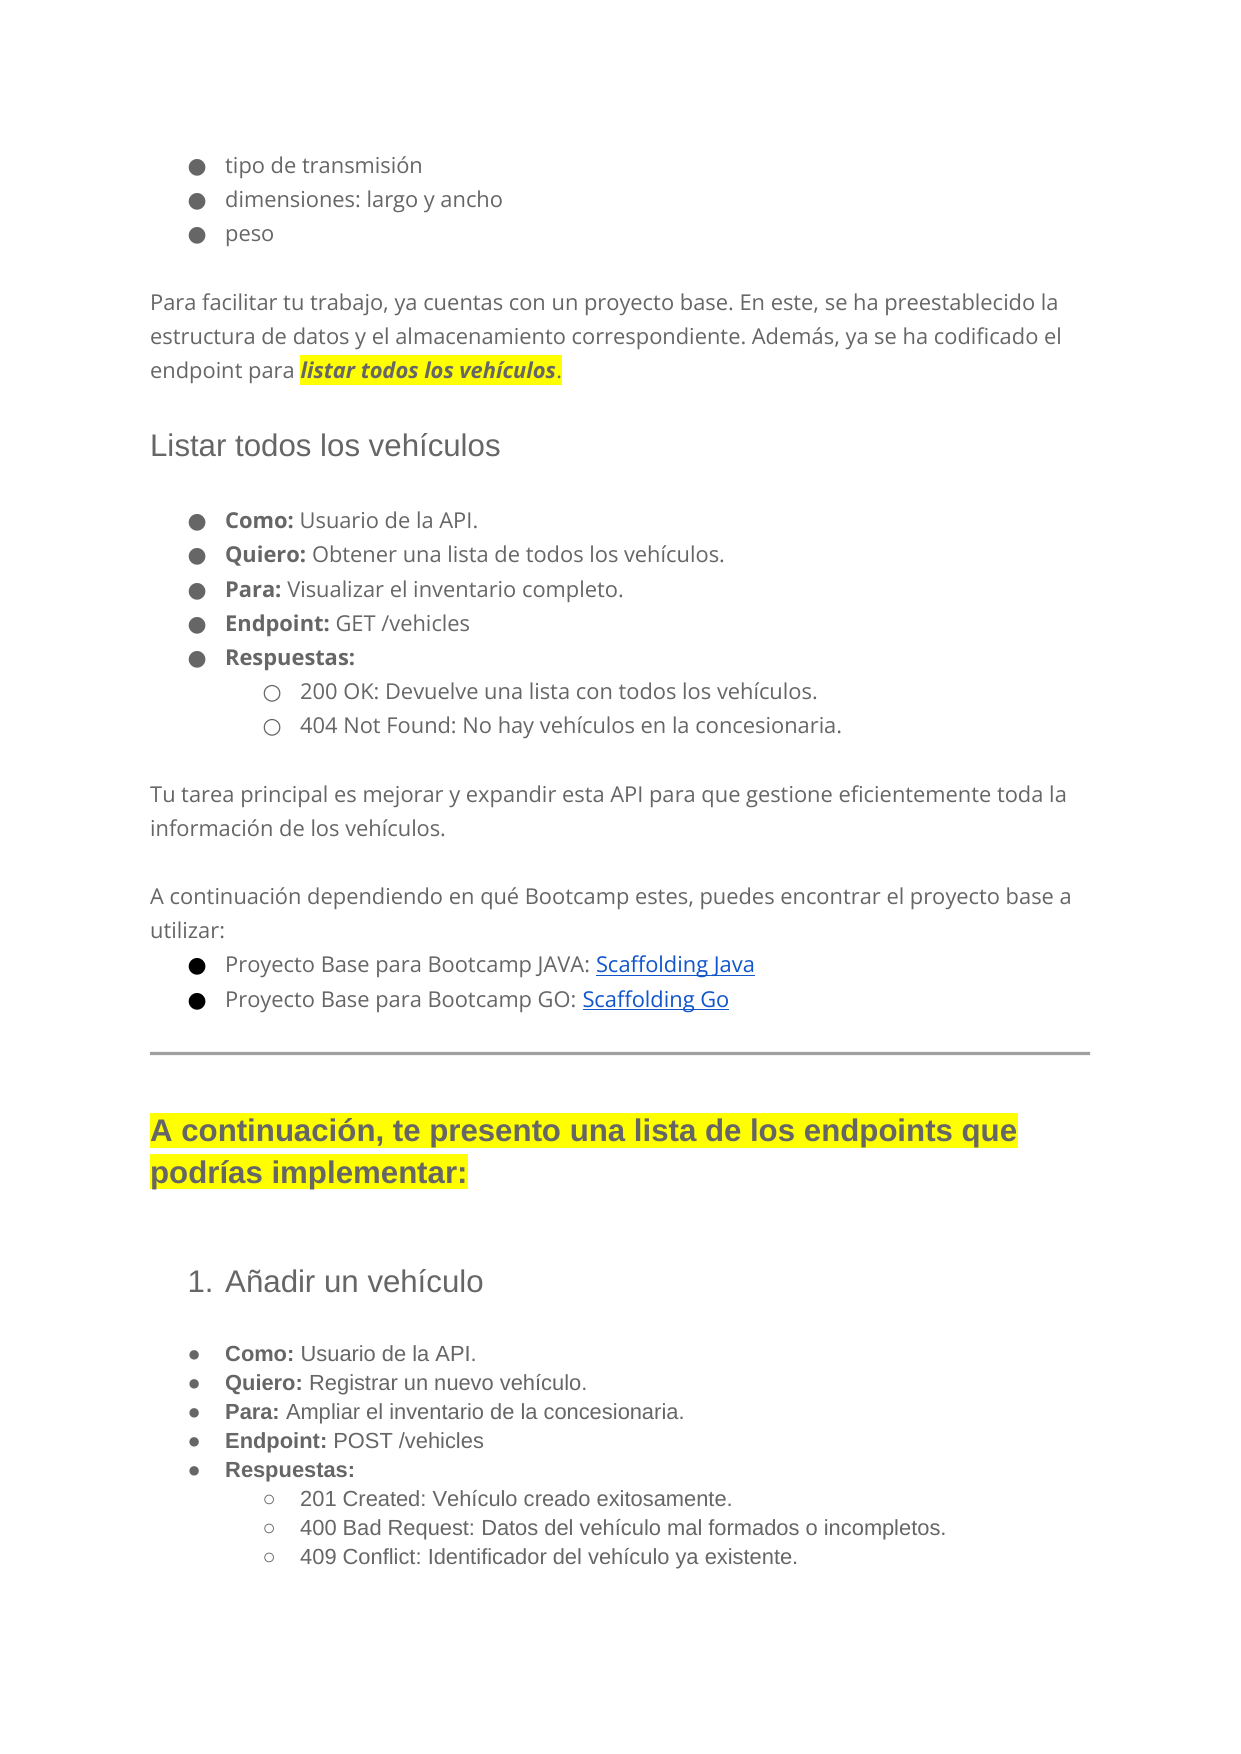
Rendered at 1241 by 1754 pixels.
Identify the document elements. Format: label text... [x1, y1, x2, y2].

list dimensiones: largo y ancho [187, 184, 1090, 214]
subtitle Listar todos los vehículos [150, 427, 1090, 463]
list Endpoint: GET /vehicles [187, 608, 1090, 638]
list Endpoint: POST /vehicles [187, 1428, 1090, 1453]
list Para: Ampliar el inventario de la concesionaria. [187, 1399, 1090, 1424]
list tipo de transmisión [187, 150, 1090, 180]
list Como: Usuario de la API. [187, 505, 1090, 535]
list 201 Created: Vehículo creado exitosamente. [262, 1486, 1090, 1511]
list 409 Conflict: Identificador del vehículo ya existente. [262, 1544, 1090, 1569]
list 404 Not Found: No hay vehículos en la concesionaria. [262, 710, 1090, 740]
text Tu tarea principal es mejorar y expandir esta API para que gestione eficientemente toda la información de los vehículos. [150, 779, 1090, 843]
text A continuación dependiendo en qué Bootcamp estes, puedes encontrar el proyecto base a utilizar: [150, 881, 1090, 945]
list Proyecto Base para Bootcamp JAVA: Scaffolding Java [187, 949, 1090, 979]
list Proyecto Base para Bootcamp GO: Scaffolding Go [187, 984, 1090, 1013]
list 200 OK: Devuelve una lista con todos los vehículos. [262, 676, 1090, 706]
list peso [187, 218, 1090, 248]
subtitle Añadir un vehículo [187, 1263, 1090, 1298]
list Respuestas: [187, 642, 1090, 672]
list Como: Usuario de la API. [187, 1341, 1090, 1366]
list Respuestas: [187, 1457, 1090, 1482]
text Para facilitar tu trabajo, ya cuentas con un proyecto base. En este, se ha preestablecido la estructura de datos y el almacenamiento correspondiente. Además, ya se ha codificado el endpoint para listar todos los vehículos. [150, 252, 1090, 385]
list Para: Visualizar el inventario completo. [187, 574, 1090, 603]
list Quiero: Obtener una lista de todos los vehículos. [187, 539, 1090, 569]
list Quiero: Registrar un nuevo vehículo. [187, 1370, 1090, 1395]
text A continuación, te presento una lista de los endpoints que podrías implementar: [150, 1112, 1090, 1189]
list 400 Bad Request: Datos del vehículo mal formados o incompletos. [262, 1515, 1090, 1540]
